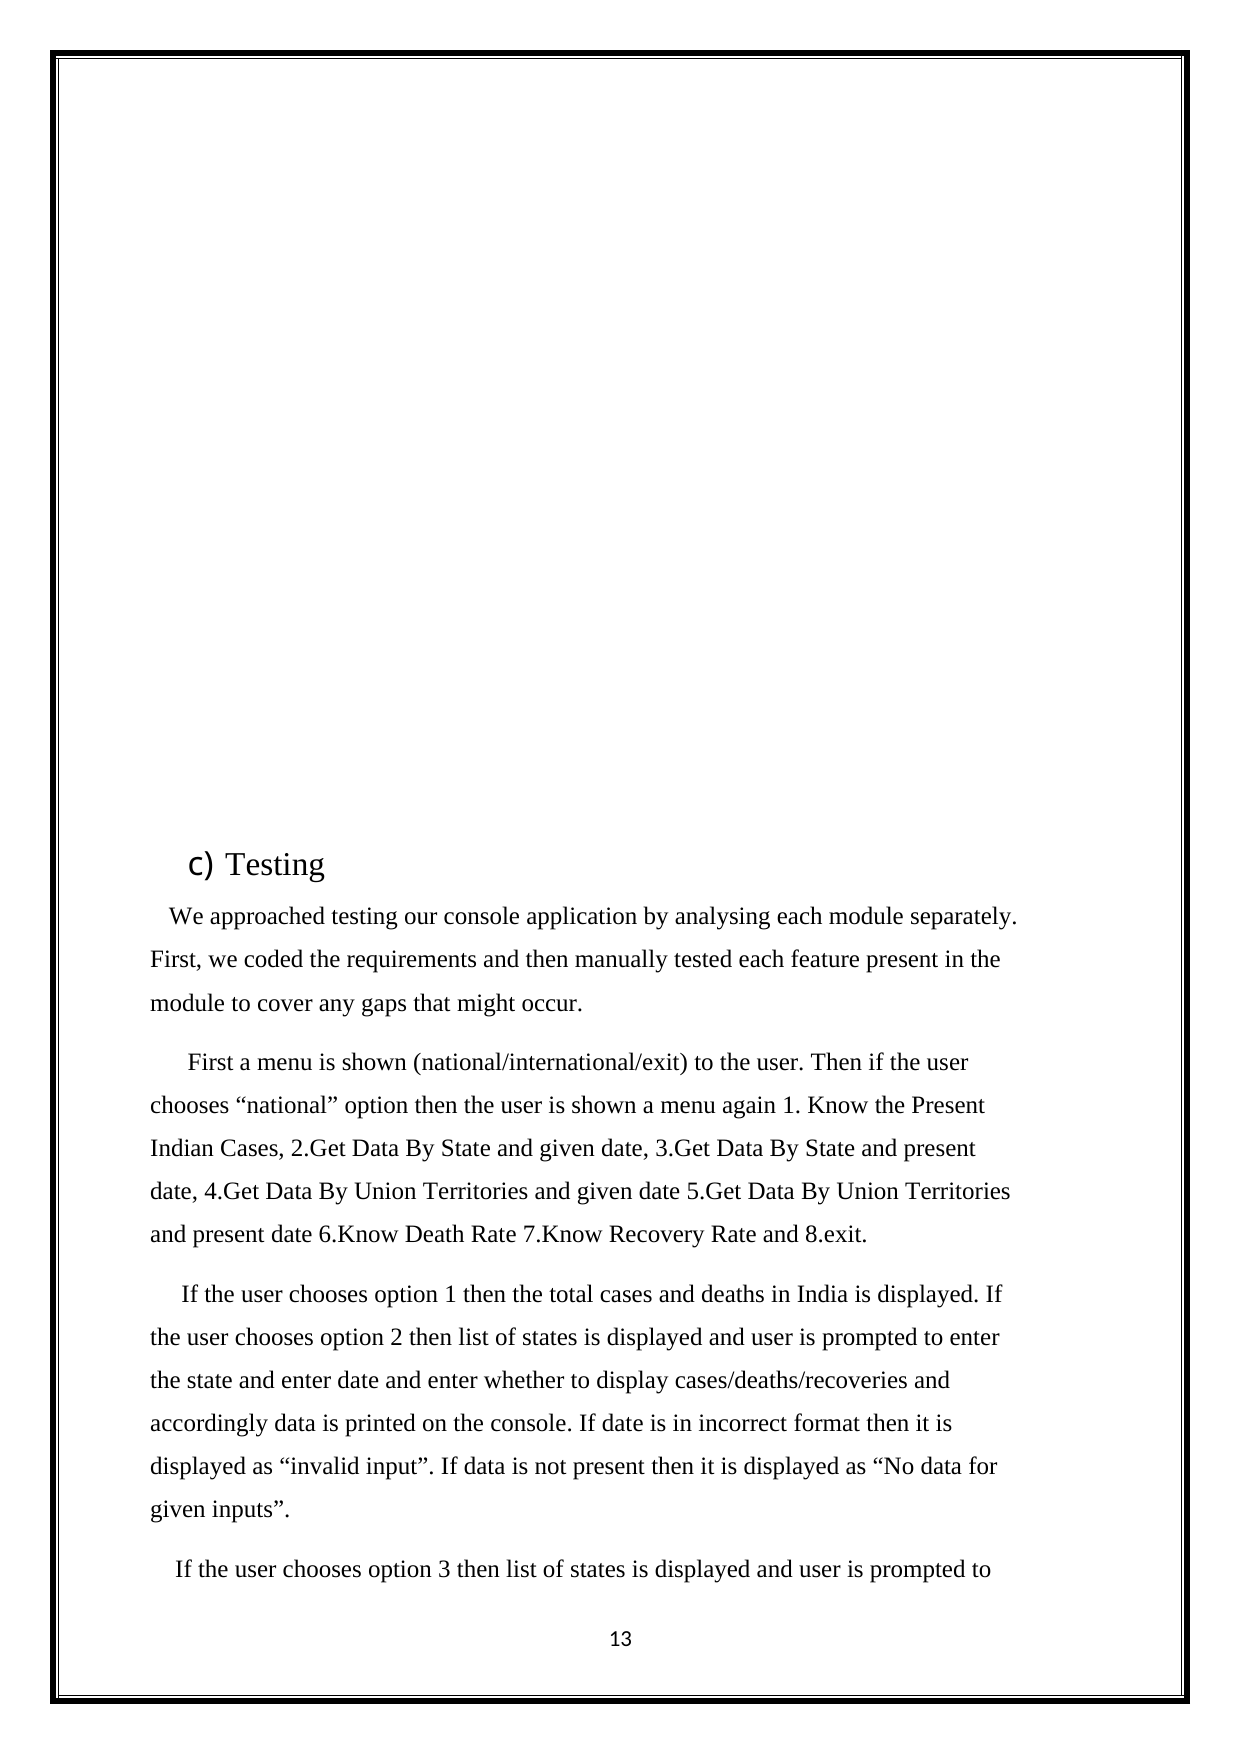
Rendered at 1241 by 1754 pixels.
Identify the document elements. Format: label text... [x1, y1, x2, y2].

list Testing [187, 840, 1090, 885]
text First a menu is shown (national/international/exit) to the user. Then if the user chooses “national” option then the user is shown a menu again 1. Know the Present Indian Cases, 2.Get Data By State and given date, 3.Get Data By State and present date, 4.Get Data By Union Territories and given date 5.Get Data By Union Territories and present date 6.Know Death Rate 7.Know Recovery Rate and 8.exit. [150, 1047, 1024, 1248]
text We approached testing our console application by analysing each module separately. First, we coded the requirements and then manually tested each feature present in the module to cover any gaps that might occur. [150, 901, 1024, 1016]
text If the user chooses option 1 then the total cases and deaths in India is displayed. If the user chooses option 2 then list of states is displayed and user is prompted to enter the state and enter date and enter whether to display cases/deaths/recoveries and accordingly data is printed on the console. If date is in incorrect format then it is displayed as “invalid input”. If data is not present then it is displayed as “No data for given inputs”. [150, 1279, 1024, 1523]
